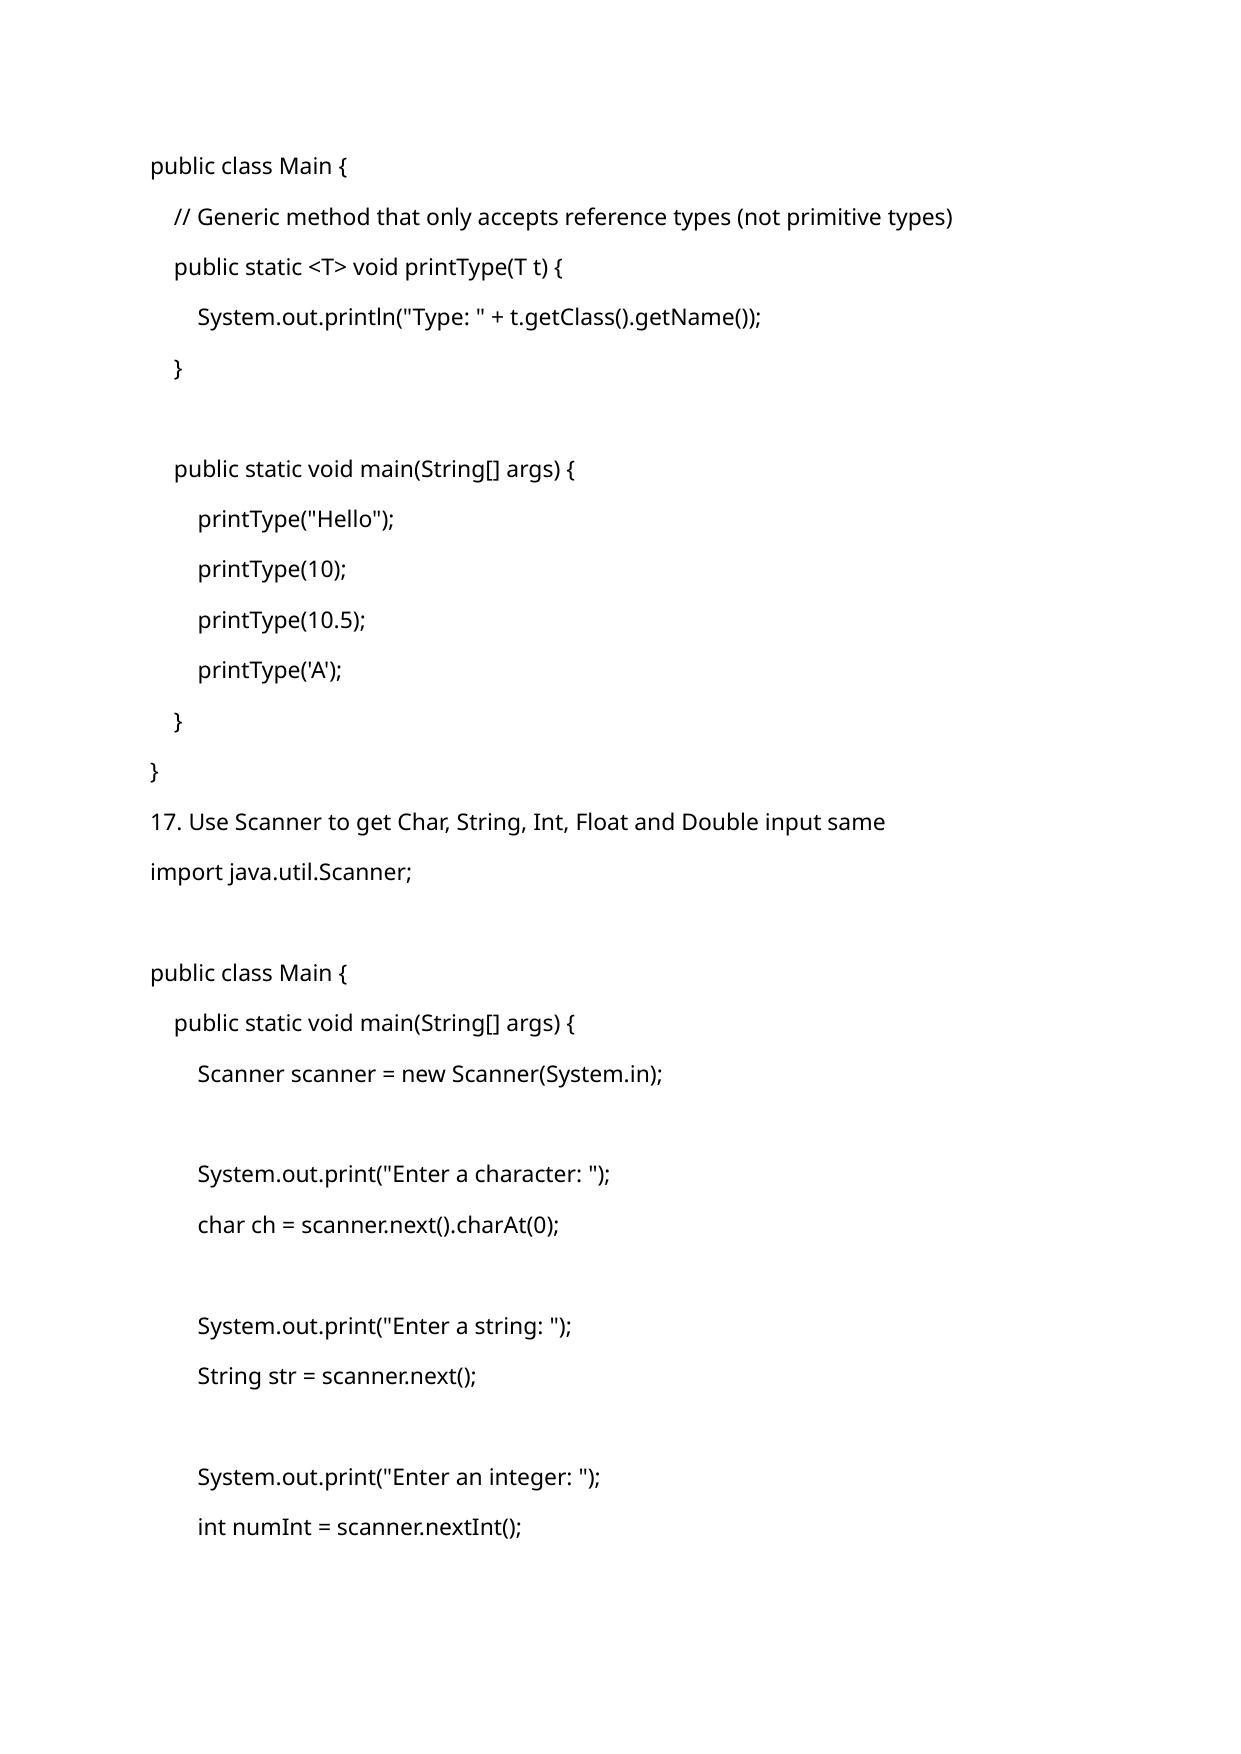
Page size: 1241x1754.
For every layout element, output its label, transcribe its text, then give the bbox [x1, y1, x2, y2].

text Scanner scanner = new Scanner(System.in); [150, 1057, 1090, 1089]
text public class Main { [150, 150, 1090, 181]
text // Generic method that only accepts reference types (not primitive types) [150, 200, 1090, 232]
text 17. Use Scanner to get Char, String, Int, Float and Double input same [150, 805, 1090, 837]
text char ch = scanner.next().charAt(0); [150, 1209, 1090, 1240]
text printType("Hello"); [150, 503, 1090, 534]
text System.out.println("Type: " + t.getClass().getName()); [150, 301, 1090, 332]
text public class Main { [150, 957, 1090, 988]
text System.out.print("Enter a string: "); [150, 1309, 1090, 1341]
text import java.util.Scanner; [150, 856, 1090, 887]
text int numInt = scanner.nextInt(); [150, 1511, 1090, 1542]
text printType('A'); [150, 654, 1090, 685]
text printType(10.5); [150, 604, 1090, 635]
text String str = scanner.next(); [150, 1360, 1090, 1391]
text System.out.print("Enter a character: "); [150, 1158, 1090, 1189]
text } [150, 352, 1090, 383]
text System.out.print("Enter an integer: "); [150, 1461, 1090, 1492]
text } [150, 704, 1090, 736]
text public static <T> void printType(T t) { [150, 251, 1090, 282]
text public static void main(String[] args) { [150, 452, 1090, 484]
text } [150, 755, 1090, 786]
text printType(10); [150, 553, 1090, 584]
text public static void main(String[] args) { [150, 1007, 1090, 1038]
